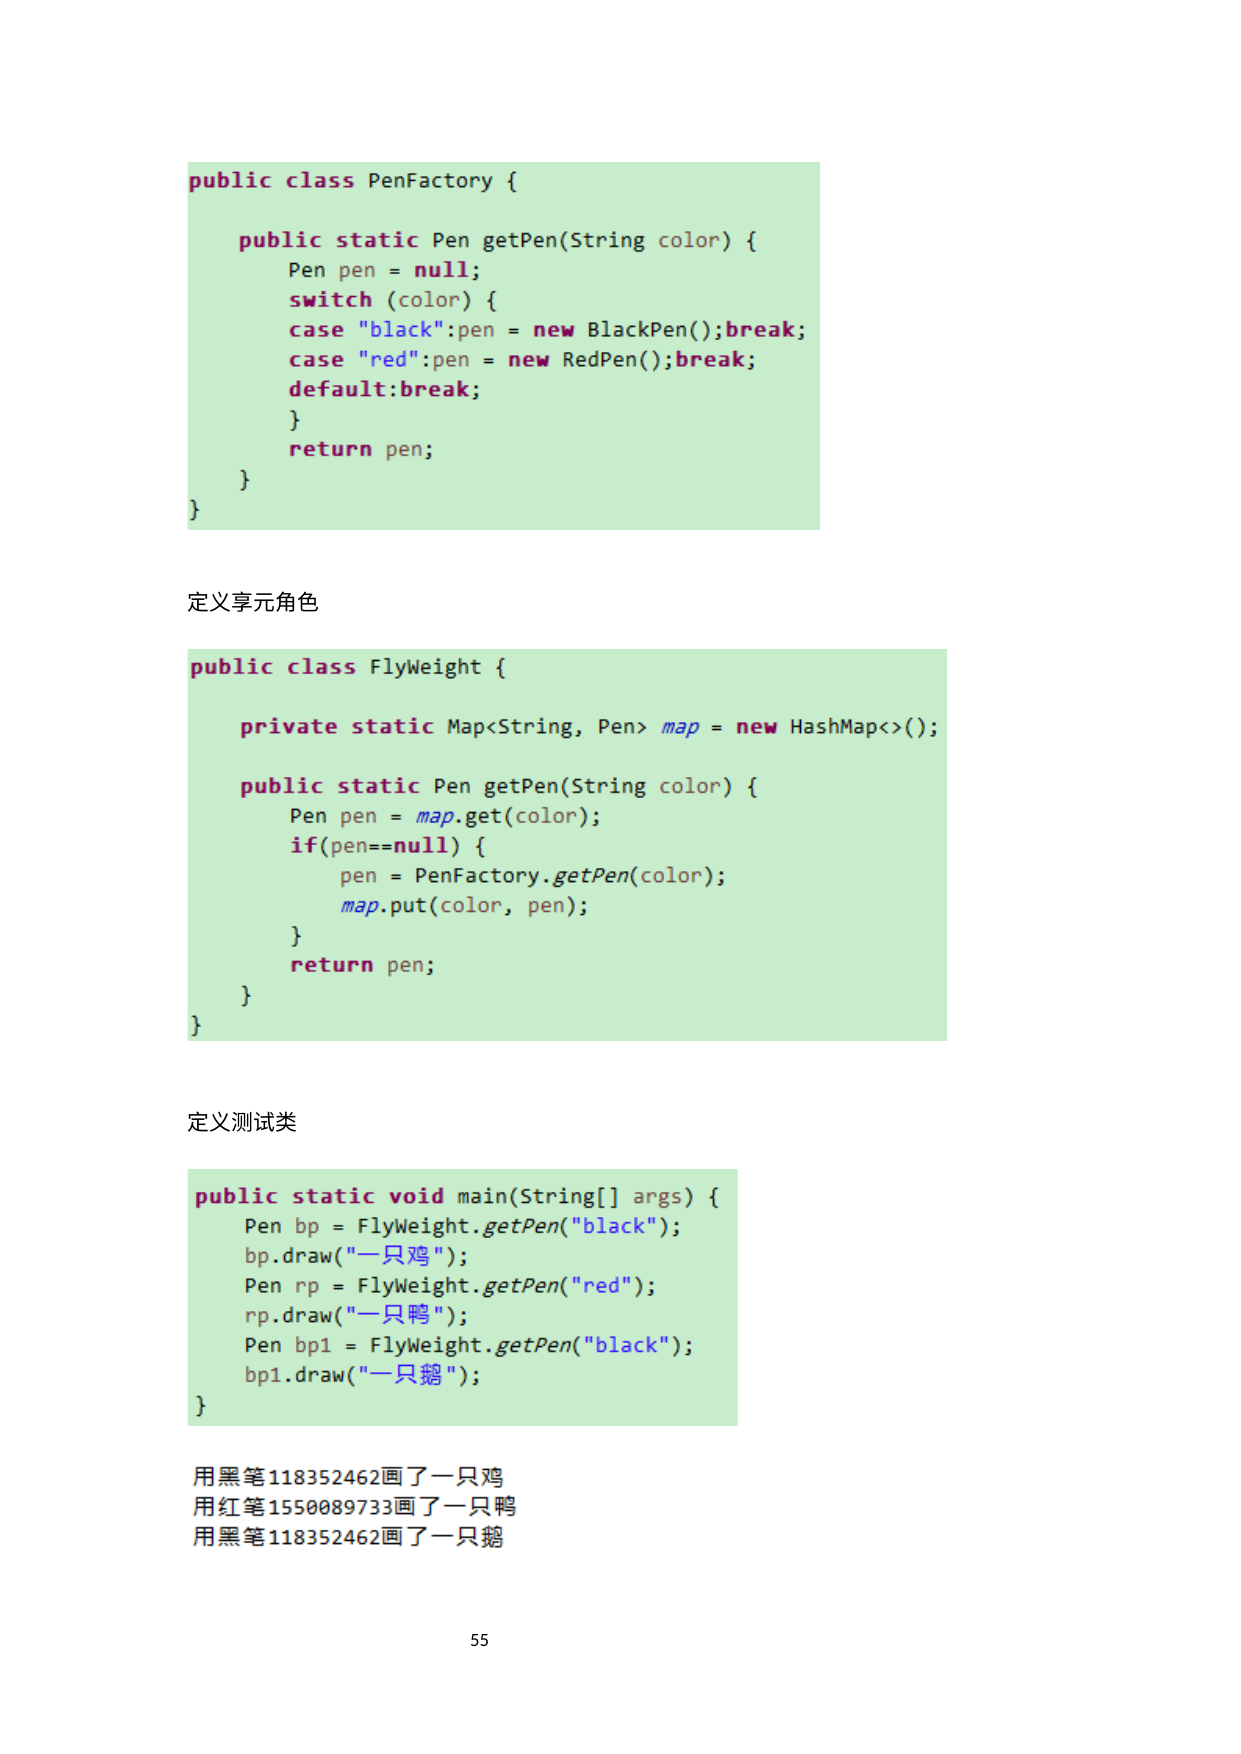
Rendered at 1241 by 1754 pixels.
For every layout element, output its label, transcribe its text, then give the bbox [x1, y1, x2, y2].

picture [187, 649, 947, 1041]
picture [187, 1462, 557, 1562]
picture [187, 162, 821, 530]
list 定义测试类 [187, 1104, 1053, 1137]
picture [187, 1169, 738, 1426]
list 定义享元角色 [187, 584, 1053, 617]
